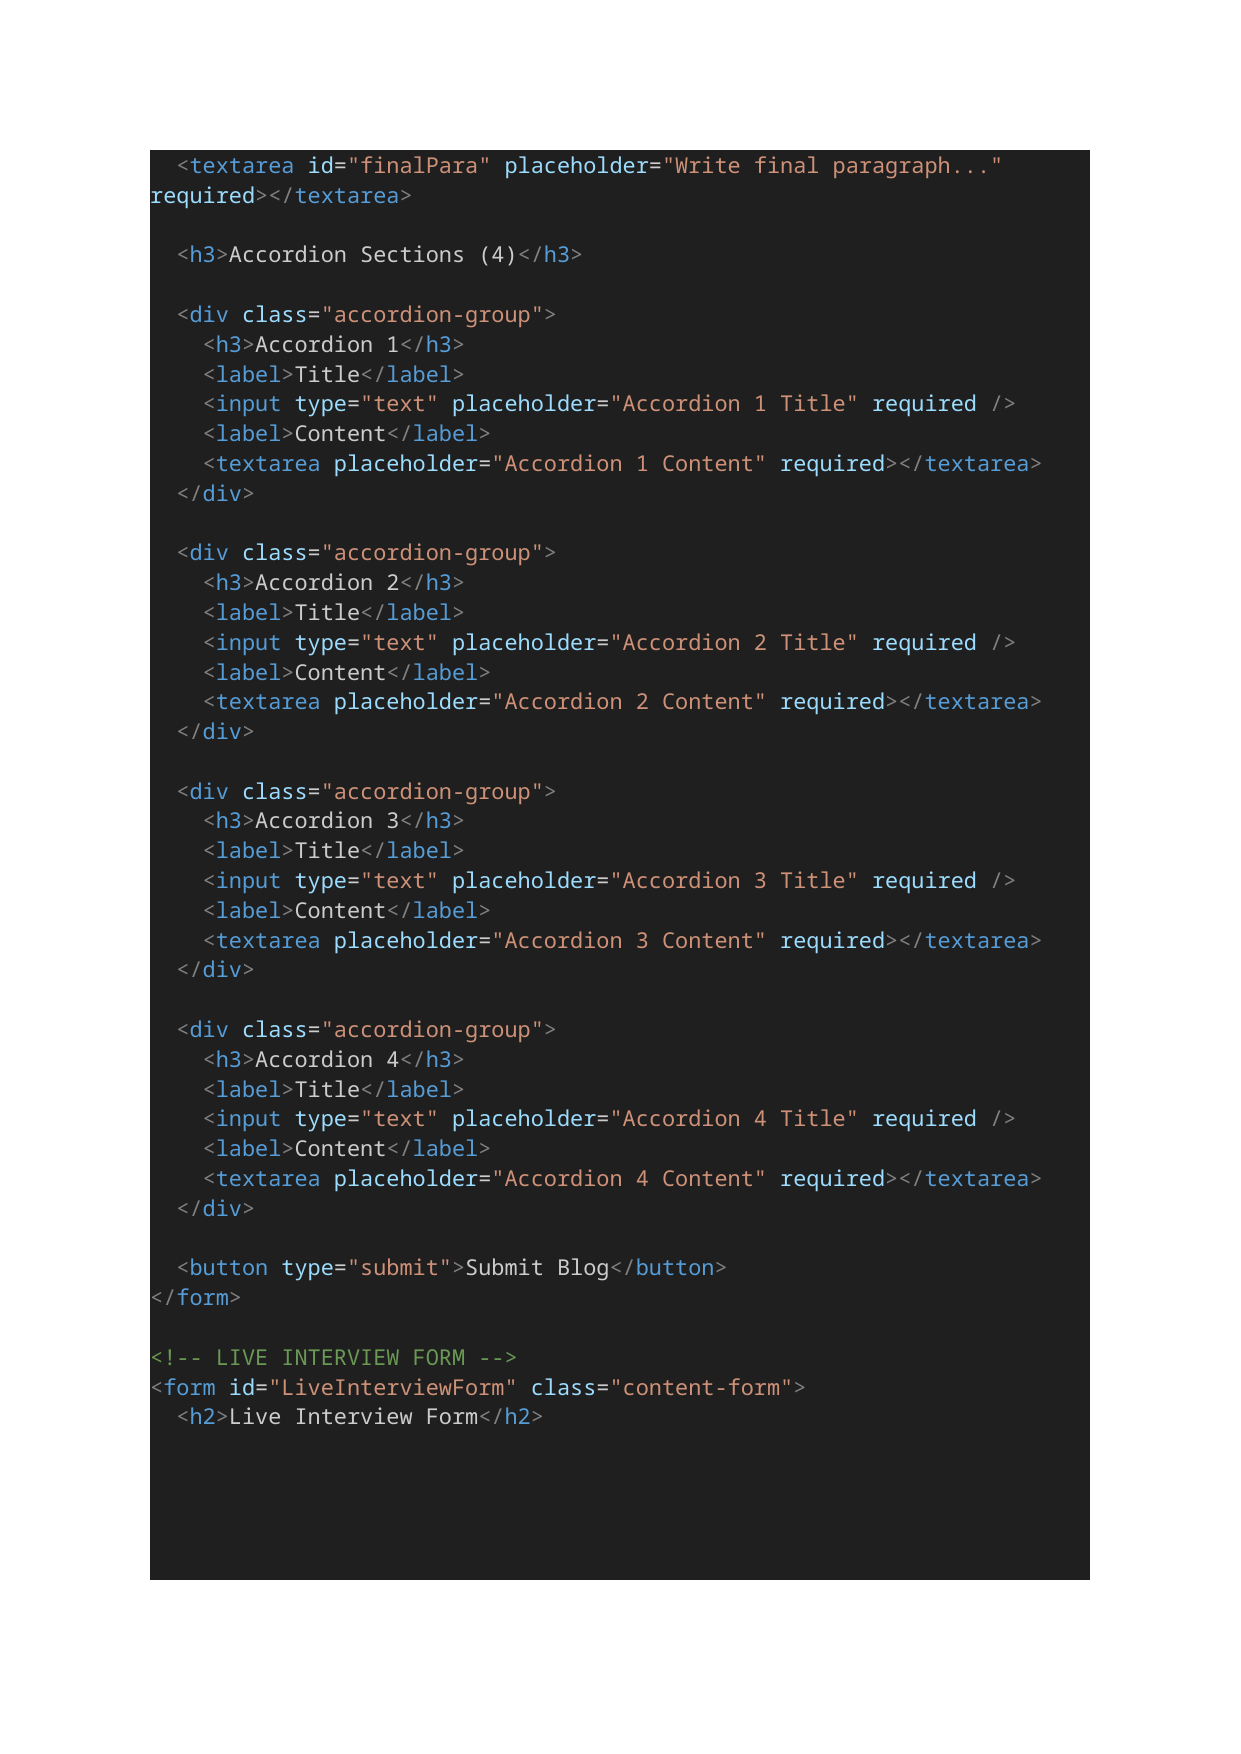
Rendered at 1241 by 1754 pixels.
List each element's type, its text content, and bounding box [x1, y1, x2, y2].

text <form id="LiveInterviewForm" class="content-form"> [150, 1371, 1090, 1401]
text <h3>Accordion Sections (4)</h3> [150, 239, 1090, 269]
text <textarea id="finalPara" placeholder="Write final paragraph..." required></textarea> [150, 150, 1090, 209]
text <input type="text" placeholder="Accordion 4 Title" required /> [150, 1103, 1090, 1133]
text <textarea placeholder="Accordion 4 Content" required></textarea> [150, 1163, 1090, 1193]
text <h3>Accordion 3</h3> [150, 805, 1090, 835]
text </div> [150, 478, 1090, 507]
text <button type="submit">Submit Blog</button> [150, 1252, 1090, 1282]
text <h2>Live Interview Form</h2> [150, 1401, 1090, 1431]
text </form> [150, 1282, 1090, 1312]
text <h3>Accordion 2</h3> [150, 567, 1090, 597]
text <div class="accordion-group"> [150, 537, 1090, 567]
text </div> [150, 716, 1090, 746]
text <label>Content</label> [150, 656, 1090, 686]
text <label>Title</label> [150, 835, 1090, 865]
text <label>Title</label> [150, 358, 1090, 388]
text <h3>Accordion 4</h3> [150, 1044, 1090, 1073]
text <label>Title</label> [150, 597, 1090, 627]
text <textarea placeholder="Accordion 1 Content" required></textarea> [150, 448, 1090, 478]
text <input type="text" placeholder="Accordion 2 Title" required /> [150, 627, 1090, 656]
text <input type="text" placeholder="Accordion 3 Title" required /> [150, 865, 1090, 895]
text <h3>Accordion 1</h3> [150, 329, 1090, 358]
text <input type="text" placeholder="Accordion 1 Title" required /> [150, 388, 1090, 418]
text <div class="accordion-group"> [150, 776, 1090, 805]
text <div class="accordion-group"> [150, 299, 1090, 329]
text <textarea placeholder="Accordion 3 Content" required></textarea> [150, 924, 1090, 954]
text </div> [150, 954, 1090, 984]
text <label>Content</label> [150, 1133, 1090, 1163]
text <label>Title</label> [150, 1073, 1090, 1103]
text <label>Content</label> [150, 895, 1090, 924]
text <textarea placeholder="Accordion 2 Content" required></textarea> [150, 686, 1090, 716]
text </div> [150, 1193, 1090, 1222]
text <div class="accordion-group"> [150, 1014, 1090, 1044]
text <label>Content</label> [150, 418, 1090, 448]
text <!-- LIVE INTERVIEW FORM --> [150, 1342, 1090, 1371]
